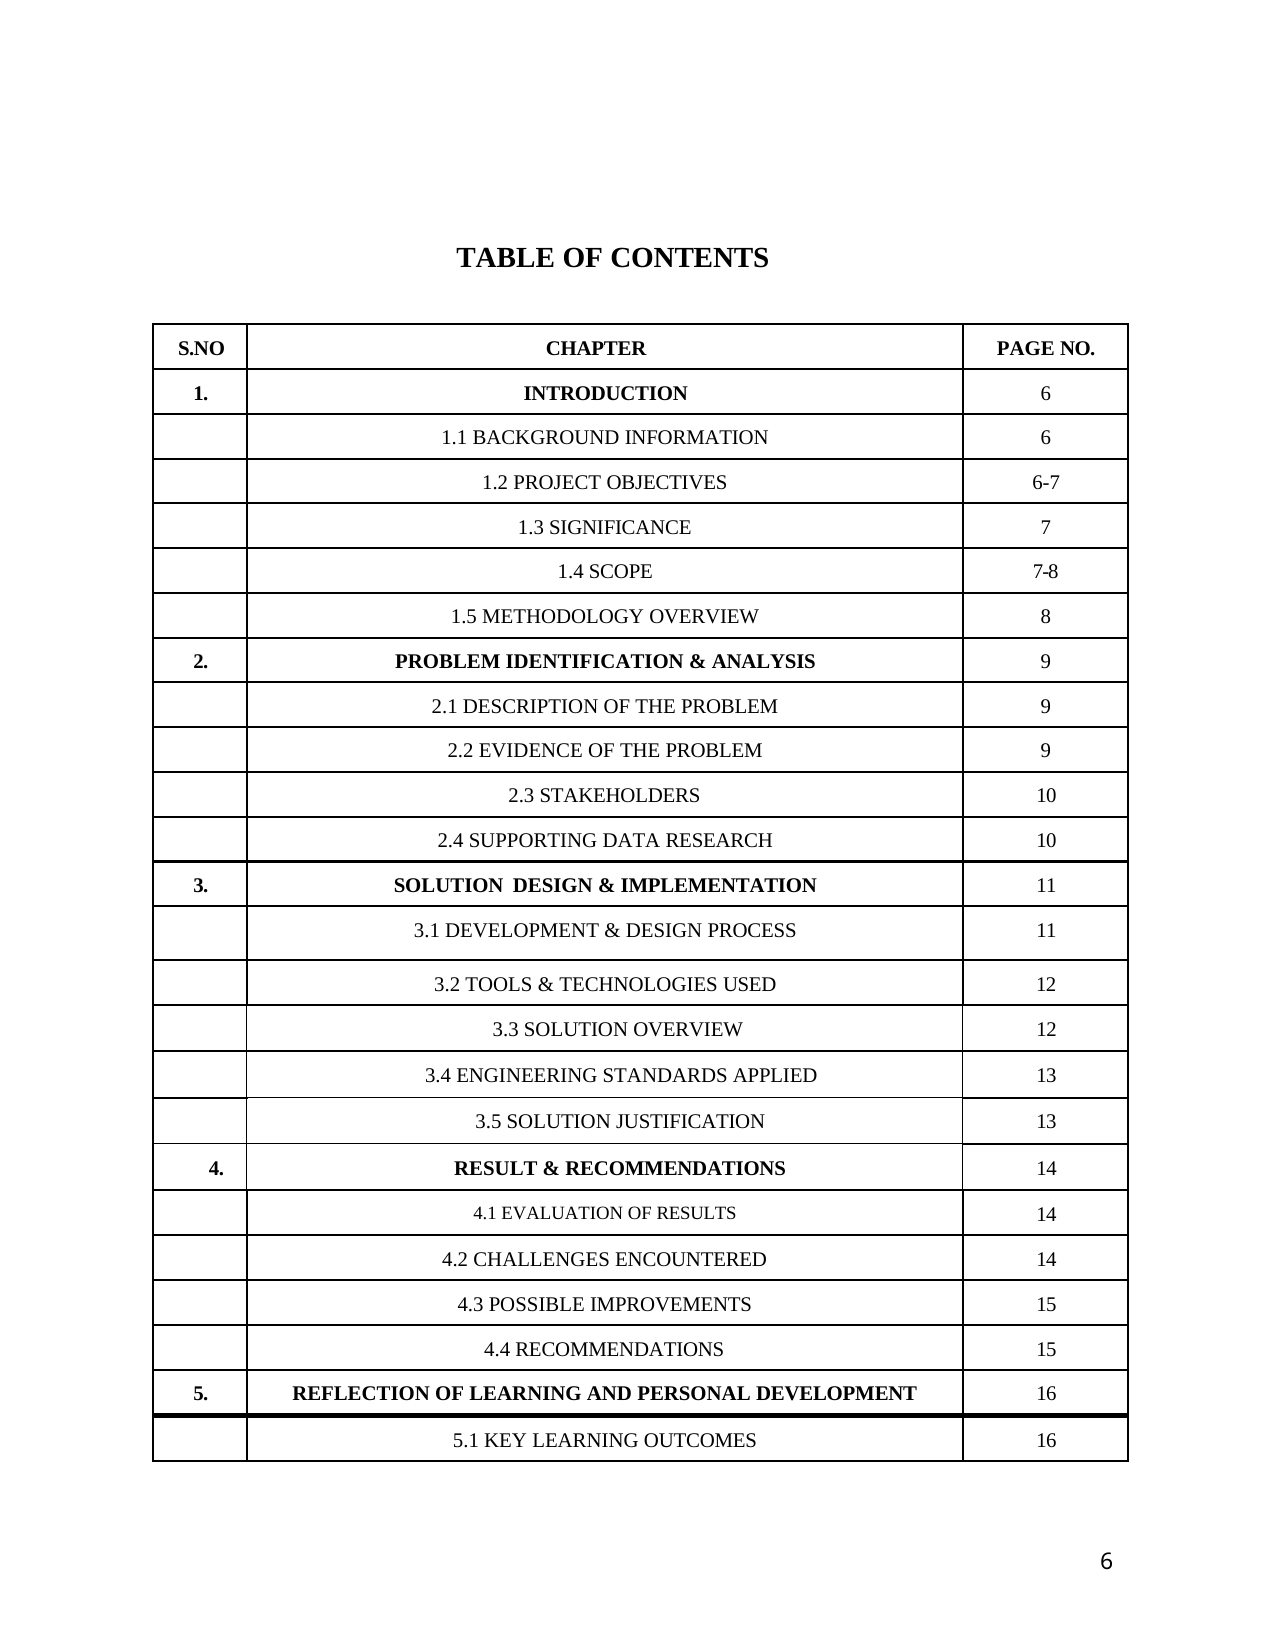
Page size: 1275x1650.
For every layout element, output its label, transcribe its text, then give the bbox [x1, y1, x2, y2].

table_cell [154, 728, 246, 771]
table_cell [154, 415, 246, 458]
table_cell RESULT & RECOMMENDATIONS [247, 1144, 962, 1189]
table_cell 6 [964, 415, 1127, 458]
table_cell 14 [964, 1191, 1127, 1234]
table_cell PROBLEM IDENTIFICATION & ANALYSIS [248, 639, 962, 681]
table_cell SOLUTION DESIGN & IMPLEMENTATION [248, 863, 962, 905]
table_cell 4.3 POSSIBLE IMPROVEMENTS [248, 1281, 962, 1324]
table_cell 13 [963, 1052, 1127, 1097]
table_cell [154, 1191, 246, 1234]
table_cell [154, 961, 246, 1004]
table_cell 11 [964, 863, 1127, 905]
table_cell 6 [964, 370, 1127, 413]
table_cell 15 [964, 1326, 1127, 1368]
table_cell 4.2 CHALLENGES ENCOUNTERED [248, 1236, 962, 1279]
table_cell 3.2 TOOLS & TECHNOLOGIES USED [248, 961, 962, 1004]
table_cell 1.2 PROJECT OBJECTIVES [248, 460, 962, 502]
table_header CHAPTER [248, 325, 962, 368]
table_cell 1. [154, 370, 246, 413]
table_cell [154, 1281, 246, 1324]
table_cell 10 [964, 773, 1127, 816]
table_cell 9 [964, 683, 1127, 726]
table_cell 7-8 [964, 549, 1127, 592]
table_cell 8 [964, 594, 1127, 637]
table_cell [154, 1006, 246, 1050]
table_cell 1.4 SCOPE [248, 549, 962, 592]
table_cell 14 [963, 1145, 1127, 1189]
table_cell [154, 773, 246, 816]
table_cell 4.4 RECOMMENDATIONS [248, 1326, 962, 1368]
table_cell [154, 818, 246, 860]
table_cell 3.3 SOLUTION OVERVIEW [247, 1006, 962, 1050]
table_cell 14 [964, 1236, 1127, 1279]
table_cell 1.5 METHODOLOGY OVERVIEW [248, 594, 962, 637]
table_cell 2.1 DESCRIPTION OF THE PROBLEM [248, 683, 962, 726]
table_cell 12 [963, 1006, 1127, 1050]
table_cell [154, 1099, 246, 1143]
table_cell 4.1 EVALUATION OF RESULTS [248, 1191, 962, 1234]
table_cell 2.2 EVIDENCE OF THE PROBLEM [248, 728, 962, 771]
table_header [154, 1418, 246, 1460]
table_cell INTRODUCTION [248, 370, 962, 413]
table_cell [154, 504, 246, 547]
table_cell 2.4 SUPPORTING DATA RESEARCH [248, 818, 962, 860]
table_cell [154, 594, 246, 637]
table_cell 9 [964, 728, 1127, 771]
table_cell [154, 1052, 246, 1097]
table_cell 1.3 SIGNIFICANCE [248, 504, 962, 547]
table_header S.NO [154, 325, 246, 368]
table_header 5.1 KEY LEARNING OUTCOMES [248, 1418, 962, 1460]
table_cell 1.1 BACKGROUND INFORMATION [248, 415, 962, 458]
table_cell REFLECTION OF LEARNING AND PERSONAL DEVELOPMENT [248, 1371, 962, 1413]
table_cell 10 [964, 818, 1127, 860]
table_cell 15 [964, 1281, 1127, 1324]
table_cell 3.5 SOLUTION JUSTIFICATION [247, 1098, 962, 1143]
table_cell [154, 1326, 246, 1368]
table_cell 4. [154, 1144, 246, 1189]
table_cell 3.4 ENGINEERING STANDARDS APPLIED [247, 1052, 962, 1097]
table_cell [154, 683, 246, 726]
table_cell 3. [154, 863, 246, 905]
subtitle TABLE OF CONTENTS [456, 240, 1162, 273]
table_cell 11 [964, 907, 1127, 959]
table_cell [154, 907, 246, 959]
table_cell 5. [154, 1371, 246, 1413]
table_cell 16 [964, 1371, 1127, 1413]
table_header PAGE NO. [964, 325, 1127, 368]
table_header 16 [964, 1418, 1127, 1460]
table_cell [154, 549, 246, 592]
table_cell 2. [154, 639, 246, 681]
table_cell 9 [964, 639, 1127, 681]
table_cell 12 [964, 961, 1127, 1004]
table_cell [154, 1236, 246, 1279]
table_cell 6-7 [964, 460, 1127, 502]
table_cell 3.1 DEVELOPMENT & DESIGN PROCESS [248, 907, 962, 959]
table_cell 13 [963, 1099, 1127, 1143]
table_cell [154, 460, 246, 502]
table_cell 2.3 STAKEHOLDERS [248, 773, 962, 816]
table_cell 7 [964, 504, 1127, 547]
